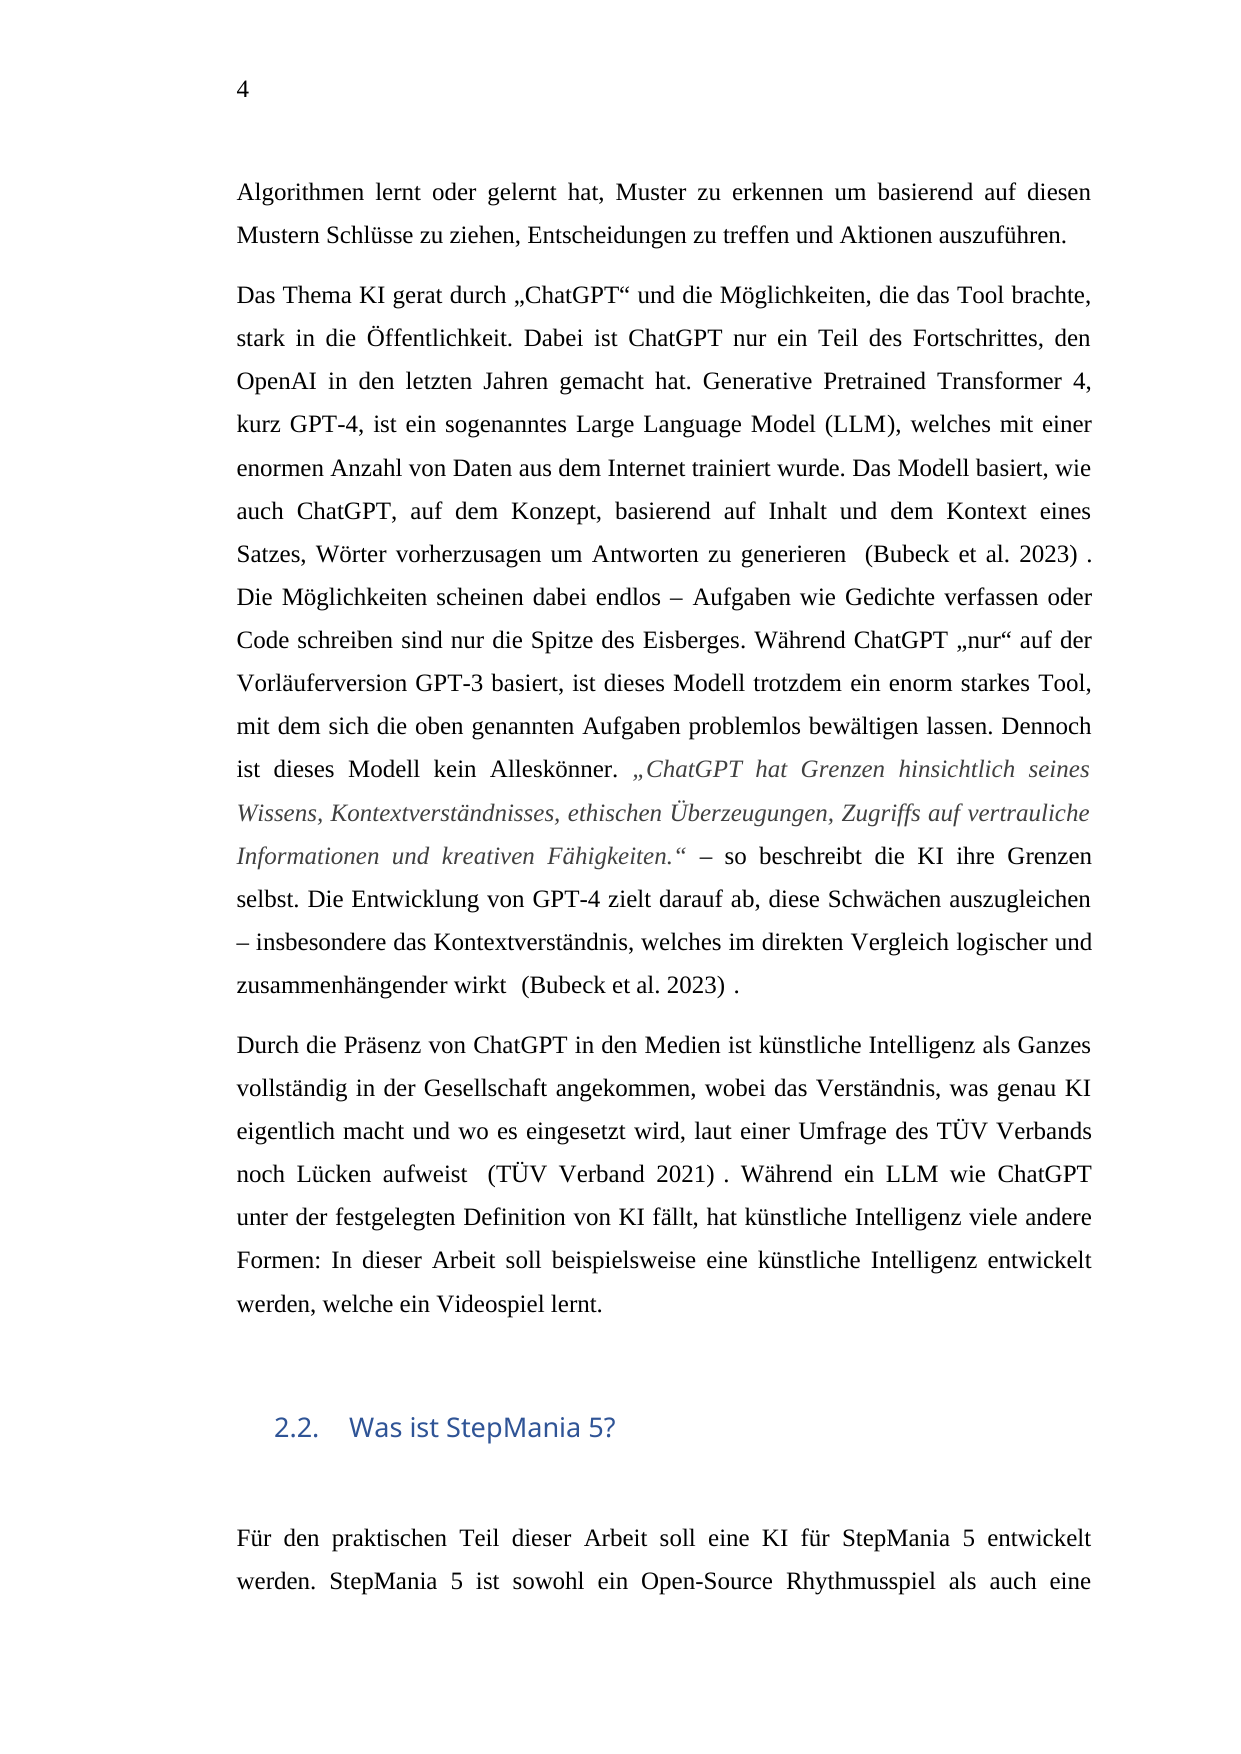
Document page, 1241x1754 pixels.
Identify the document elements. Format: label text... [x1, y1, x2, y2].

text Durch die Präsenz von ChatGPT in den Medien ist künstliche Intelligenz als Ganzes vollständig in der Gesellschaft angekommen, wobei das Verständnis, was genau KI eigentlich macht und wo es eingesetzt wird, laut einer Umfrage des TÜV Verbands noch Lücken aufweist . Während ein LLM wie ChatGPT unter der festgelegten Definition von KI fällt, hat künstliche Intelligenz viele andere Formen: In dieser Arbeit soll beispielsweise eine künstliche Intelligenz entwickelt werden, welche ein Videospiel lernt. [236, 1030, 1092, 1317]
text Das Thema KI gerat durch „ChatGPT“ und die Möglichkeiten, die das Tool brachte, stark in die Öffentlichkeit. Dabei ist ChatGPT nur ein Teil des Fortschrittes, den OpenAI in den letzten Jahren gemacht hat. Generative Pretrained Transformer 4, kurz GPT-4, ist ein sogenanntes Large Language Model (LLM), welches mit einer enormen Anzahl von Daten aus dem Internet trainiert wurde. Das Modell basiert, wie auch ChatGPT, auf dem Konzept, basierend auf Inhalt und dem Kontext eines Satzes, Wörter vorherzusagen um Antworten zu generieren . Die Möglichkeiten scheinen dabei endlos – Aufgaben wie Gedichte verfassen oder Code schreiben sind nur die Spitze des Eisberges. Während ChatGPT „nur“ auf der Vorläuferversion GPT-3 basiert, ist dieses Modell trotzdem ein enorm starkes Tool, mit dem sich die oben genannten Aufgaben problemlos bewältigen lassen. Dennoch ist dieses Modell kein Alleskönner. „ChatGPT hat Grenzen hinsichtlich seines Wissens, Kontextverständnisses, ethischen Überzeugungen, Zugriffs auf vertrauliche Informationen und kreativen Fähigkeiten.“ – so beschreibt die KI ihre Grenzen selbst. Die Entwicklung von GPT-4 zielt darauf ab, diese Schwächen auszugleichen – insbesondere das Kontextverständnis, welches im direkten Vergleich logischer und zusammenhängender wirkt . [236, 280, 1092, 999]
subtitle Was ist StepMania 5? [274, 1408, 1092, 1445]
